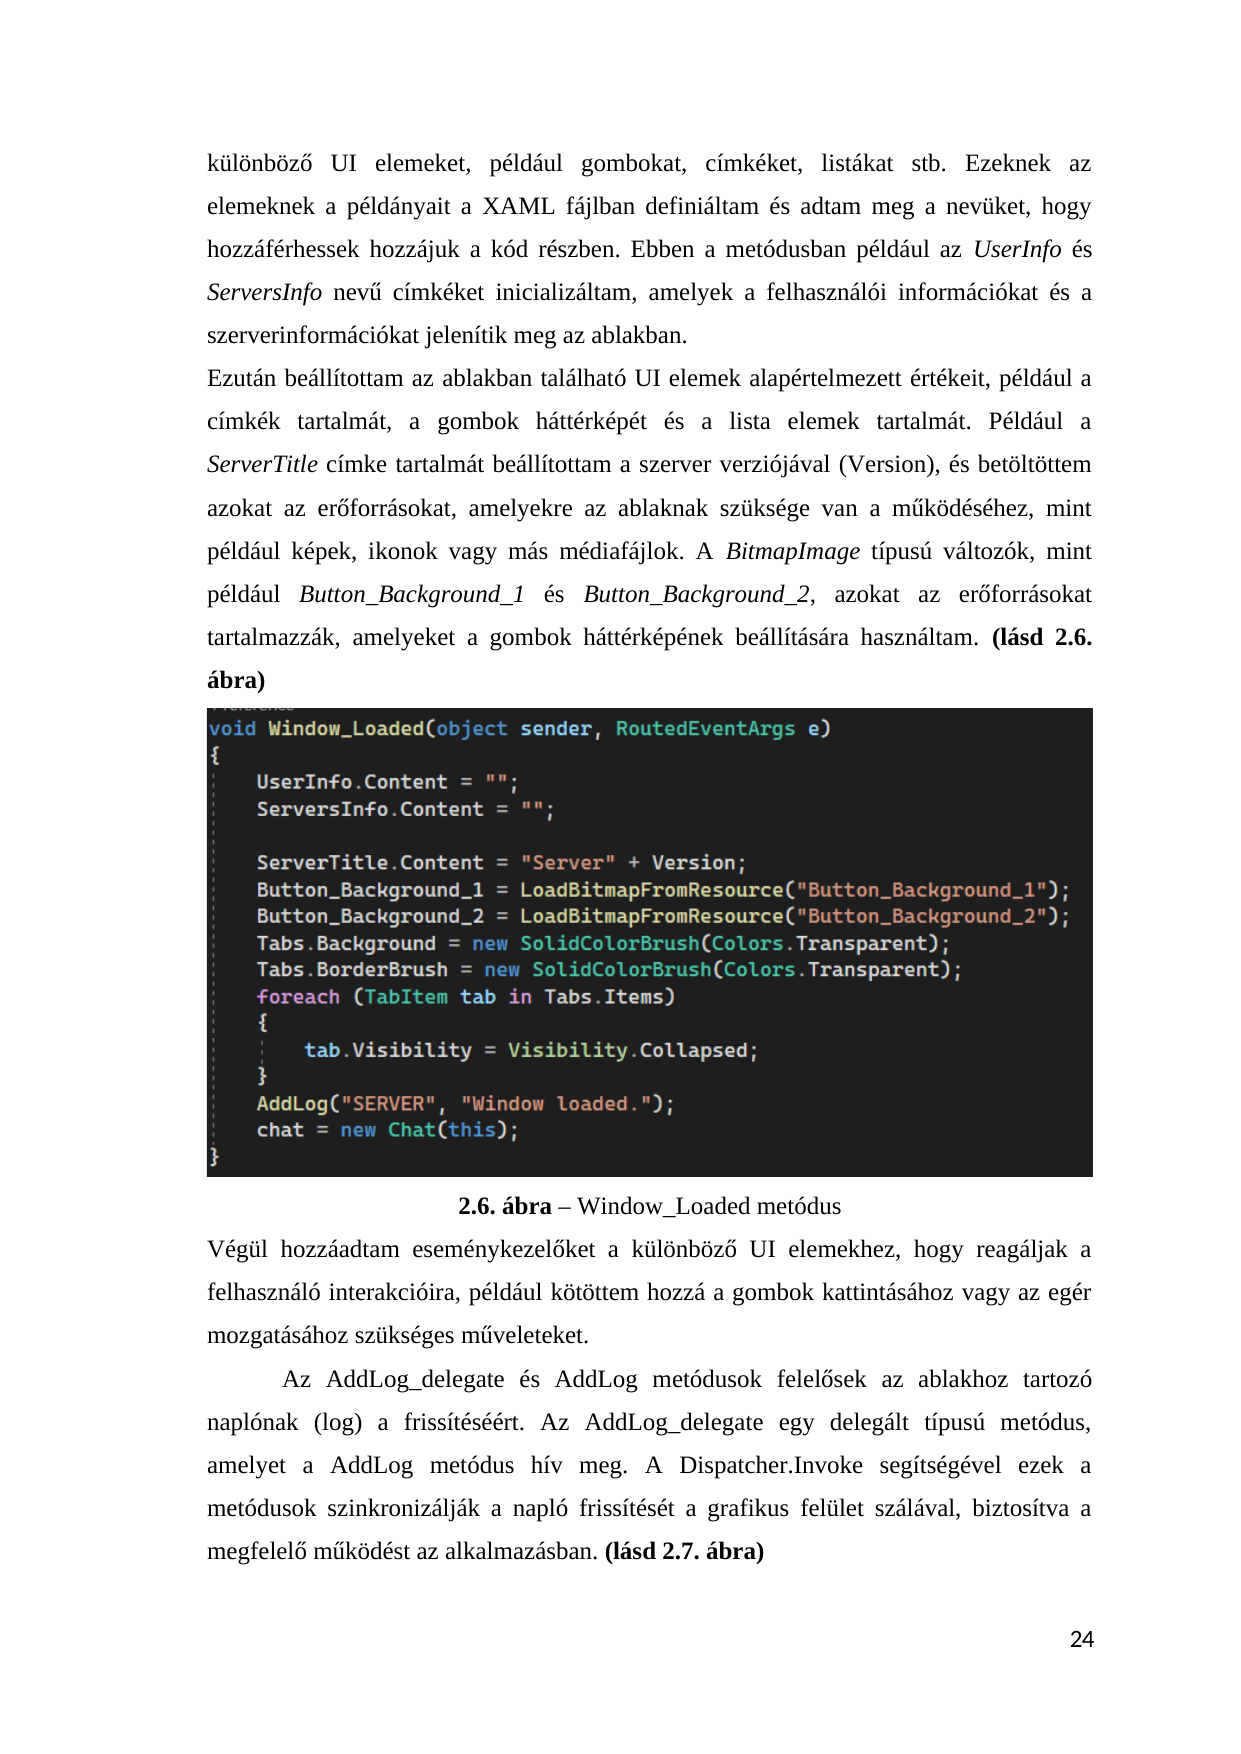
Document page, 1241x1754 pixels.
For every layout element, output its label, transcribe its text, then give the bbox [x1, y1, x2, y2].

text 2.6. ábra – Window_Loaded metódus [207, 1191, 1092, 1220]
picture [206, 708, 1093, 1177]
text Végül hozzáadtam eseménykezelőket a különböző UI elemekhez, hogy reagáljak a felhasználó interakcióira, például kötöttem hozzá a gombok kattintásához vagy az egér mozgatásához szükséges műveleteket. [207, 1234, 1092, 1349]
text Ezután beállítottam az ablakban található UI elemek alapértelmezett értékeit, például a címkék tartalmát, a gombok háttérképét és a lista elemek tartalmát. Például a ServerTitle címke tartalmát beállítottam a szerver verziójával (Version), és betöltöttem azokat az erőforrásokat, amelyekre az ablaknak szüksége van a működéséhez, mint például képek, ikonok vagy más médiafájlok. A BitmapImage típusú változók, mint például Button_Background_1 és Button_Background_2, azokat az erőforrásokat tartalmazzák, amelyeket a gombok háttérképének beállítására használtam. (lásd 2.6. ábra) [207, 363, 1092, 694]
text Az AddLog_delegate és AddLog metódusok felelősek az ablakhoz tartozó naplónak (log) a frissítéséért. Az AddLog_delegate egy delegált típusú metódus, amelyet a AddLog metódus hív meg. A Dispatcher.Invoke segítségével ezek a metódusok szinkronizálják a napló frissítését a grafikus felület szálával, biztosítva a megfelelő működést az alkalmazásban. (lásd 2.7. ábra) [207, 1364, 1092, 1565]
